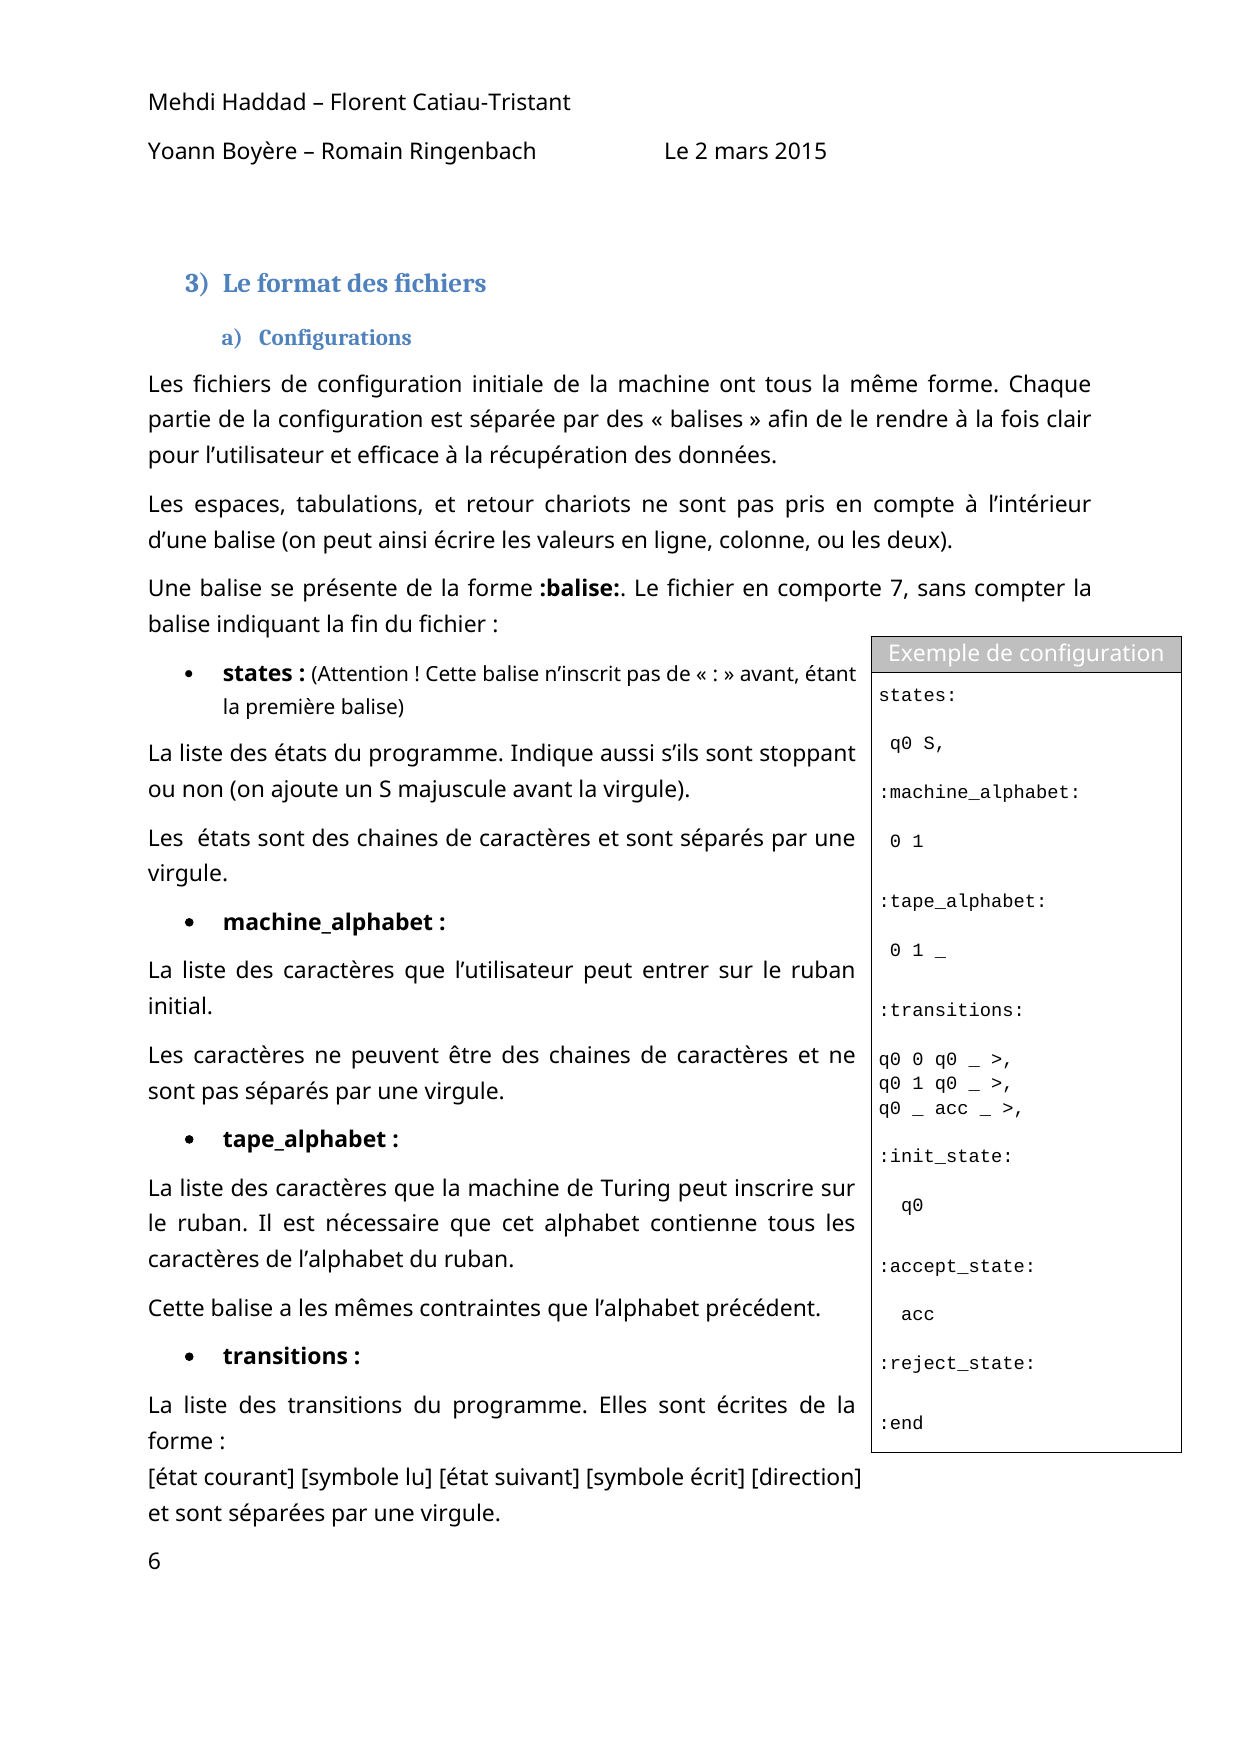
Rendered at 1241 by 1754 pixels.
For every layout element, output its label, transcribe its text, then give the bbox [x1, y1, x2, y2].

list transitions : [185, 1340, 871, 1371]
list states : (Attention ! Cette balise n’inscrit pas de « : » avant, étant la première balise) [185, 657, 871, 720]
text Les caractères ne peuvent être des chaines de caractères et ne sont pas séparés par une virgule. [148, 1039, 871, 1106]
text Cette balise a les mêmes contraintes que l’alphabet précédent. [148, 1292, 871, 1323]
text et sont séparées par une virgule. [148, 1496, 1093, 1528]
text La liste des caractères que l’utilisateur peut entrer sur le ruban initial. [148, 954, 871, 1021]
table_header Exemple de configuration [872, 637, 1181, 672]
table_cell states: q0 S, :machine_alphabet: 0 1 :tape_alphabet: 0 1 _ :transitions: q0 0 q0 _ >, q0 1 q0 _ >, q0 _ acc _ >, :init_state: q0 :accept_state: acc :reject_state: :end [872, 673, 1181, 1452]
text Les espaces, tabulations, et retour chariots ne sont pas pris en compte à l’intérieur d’une balise (on peut ainsi écrire les valeurs en ligne, colonne, ou les deux). [148, 488, 1093, 555]
text La liste des caractères que la machine de Turing peut inscrire sur le ruban. Il est nécessaire que cet alphabet contienne tous les caractères de l’alphabet du ruban. [148, 1171, 871, 1274]
list machine_alphabet : [185, 906, 871, 937]
subtitle Le format des fichiers [185, 268, 1093, 299]
text Les états sont des chaines de caractères et sont séparés par une virgule. [148, 821, 871, 889]
text Une balise se présente de la forme :balise:. Le fichier en comporte 7, sans compter la balise indiquant la fin du fichier : [148, 572, 1093, 639]
text Les fichiers de configuration initiale de la machine ont tous la même forme. Chaque partie de la configuration est séparée par des « balises » afin de le rendre à la fois clair pour l’utilisateur et efficace à la récupération des données. [148, 367, 1093, 471]
text [état courant] [symbole lu] [état suivant] [symbole écrit] [direction] [148, 1461, 1093, 1492]
subtitle Configurations [221, 325, 1093, 351]
list tape_alphabet : [185, 1123, 871, 1154]
text La liste des états du programme. Indique aussi s’ils sont stoppant ou non (on ajoute un S majuscule avant la virgule). [148, 737, 871, 804]
text La liste des transitions du programme. Elles sont écrites de la forme : [148, 1389, 1093, 1456]
